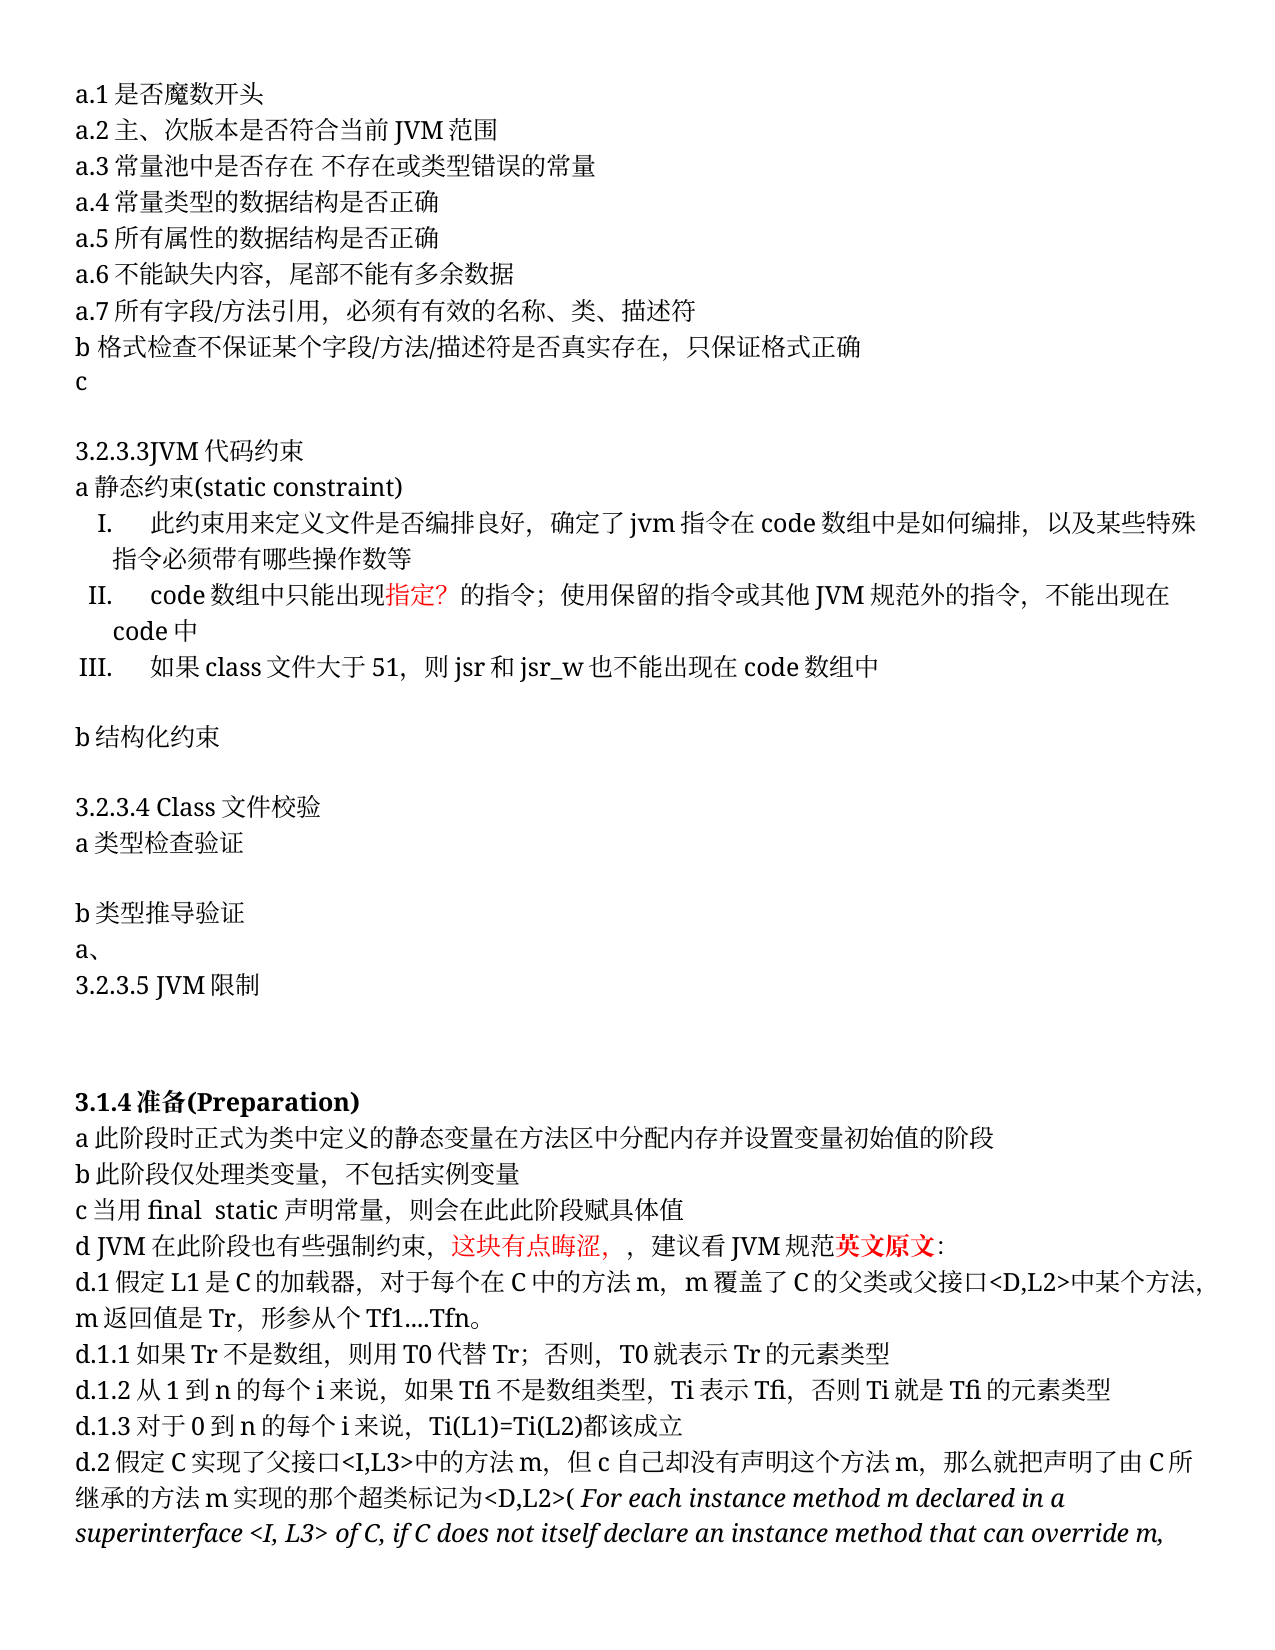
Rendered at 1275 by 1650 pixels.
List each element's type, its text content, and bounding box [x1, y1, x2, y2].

text a.1是否魔数开头 [75, 75, 1200, 111]
text a此阶段时正式为类中定义的静态变量在方法区中分配内存并设置变量初始值的阶段 [75, 1119, 1200, 1155]
text d.1假定L1是C的加载器，对于每个在C中的方法m，m覆盖了C的父类或父接口<D,L2>中某个方法，m返回值是Tr，形参从个Tf1....Tfn。 [75, 1263, 1200, 1335]
text d.1.2从1到n的每个i来说，如果Tfi不是数组类型，Ti表示Tfi，否则Ti就是Tfi的元素类型 [75, 1371, 1200, 1407]
text b类型推导验证 [75, 894, 1200, 930]
list code数组中只能出现指定？的指令；使用保留的指令或其他JVM规范外的指令，不能出现在code中 [112, 576, 1200, 648]
list 如果class文件大于51，则jsr和jsr_w也不能出现在code数组中 [112, 648, 1200, 684]
text b结构化约束 [75, 718, 1200, 754]
text b此阶段仅处理类变量，不包括实例变量 [75, 1155, 1200, 1191]
text a.3常量池中是否存在 不存在或类型错误的常量 [75, 147, 1200, 183]
list 此约束用来定义文件是否编排良好，确定了jvm指令在code数组中是如何编排，以及某些特殊指令必须带有哪些操作数等 [112, 503, 1200, 576]
subtitle 3.1.4准备(Preparation) [75, 1083, 1200, 1119]
text d JVM在此阶段也有些强制约束，这块有点晦涩，，建议看JVM规范英文原文： [75, 1227, 1200, 1263]
text a静态约束(static constraint) [75, 467, 1200, 503]
text a、 [75, 930, 1200, 966]
text 3.2.3.5 JVM限制 [75, 966, 1200, 1002]
text a.7所有字段/方法引用，必须有有效的名称、类、描述符 [75, 291, 1200, 327]
text c当用final static 声明常量，则会在此此阶段赋具体值 [75, 1191, 1200, 1227]
text a.6不能缺失内容，尾部不能有多余数据 [75, 255, 1200, 291]
text c [75, 363, 1200, 397]
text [75, 1443, 1200, 1549]
text 3.2.3.4 Class文件校验 [75, 788, 1200, 824]
text a类型检查验证 [75, 824, 1200, 860]
text d.1.3对于0到n的每个i来说，Ti(L1)=Ti(L2)都该成立 [75, 1407, 1200, 1443]
text b 格式检查不保证某个字段/方法/描述符是否真实存在，只保证格式正确 [75, 327, 1200, 363]
text a.5所有属性的数据结构是否正确 [75, 219, 1200, 255]
text d.1.1如果Tr不是数组，则用T0代替Tr；否则，T0就表示Tr的元素类型 [75, 1335, 1200, 1371]
text a.2主、次版本是否符合当前JVM范围 [75, 111, 1200, 147]
text 3.2.3.3JVM代码约束 [75, 431, 1200, 467]
text a.4常量类型的数据结构是否正确 [75, 183, 1200, 219]
